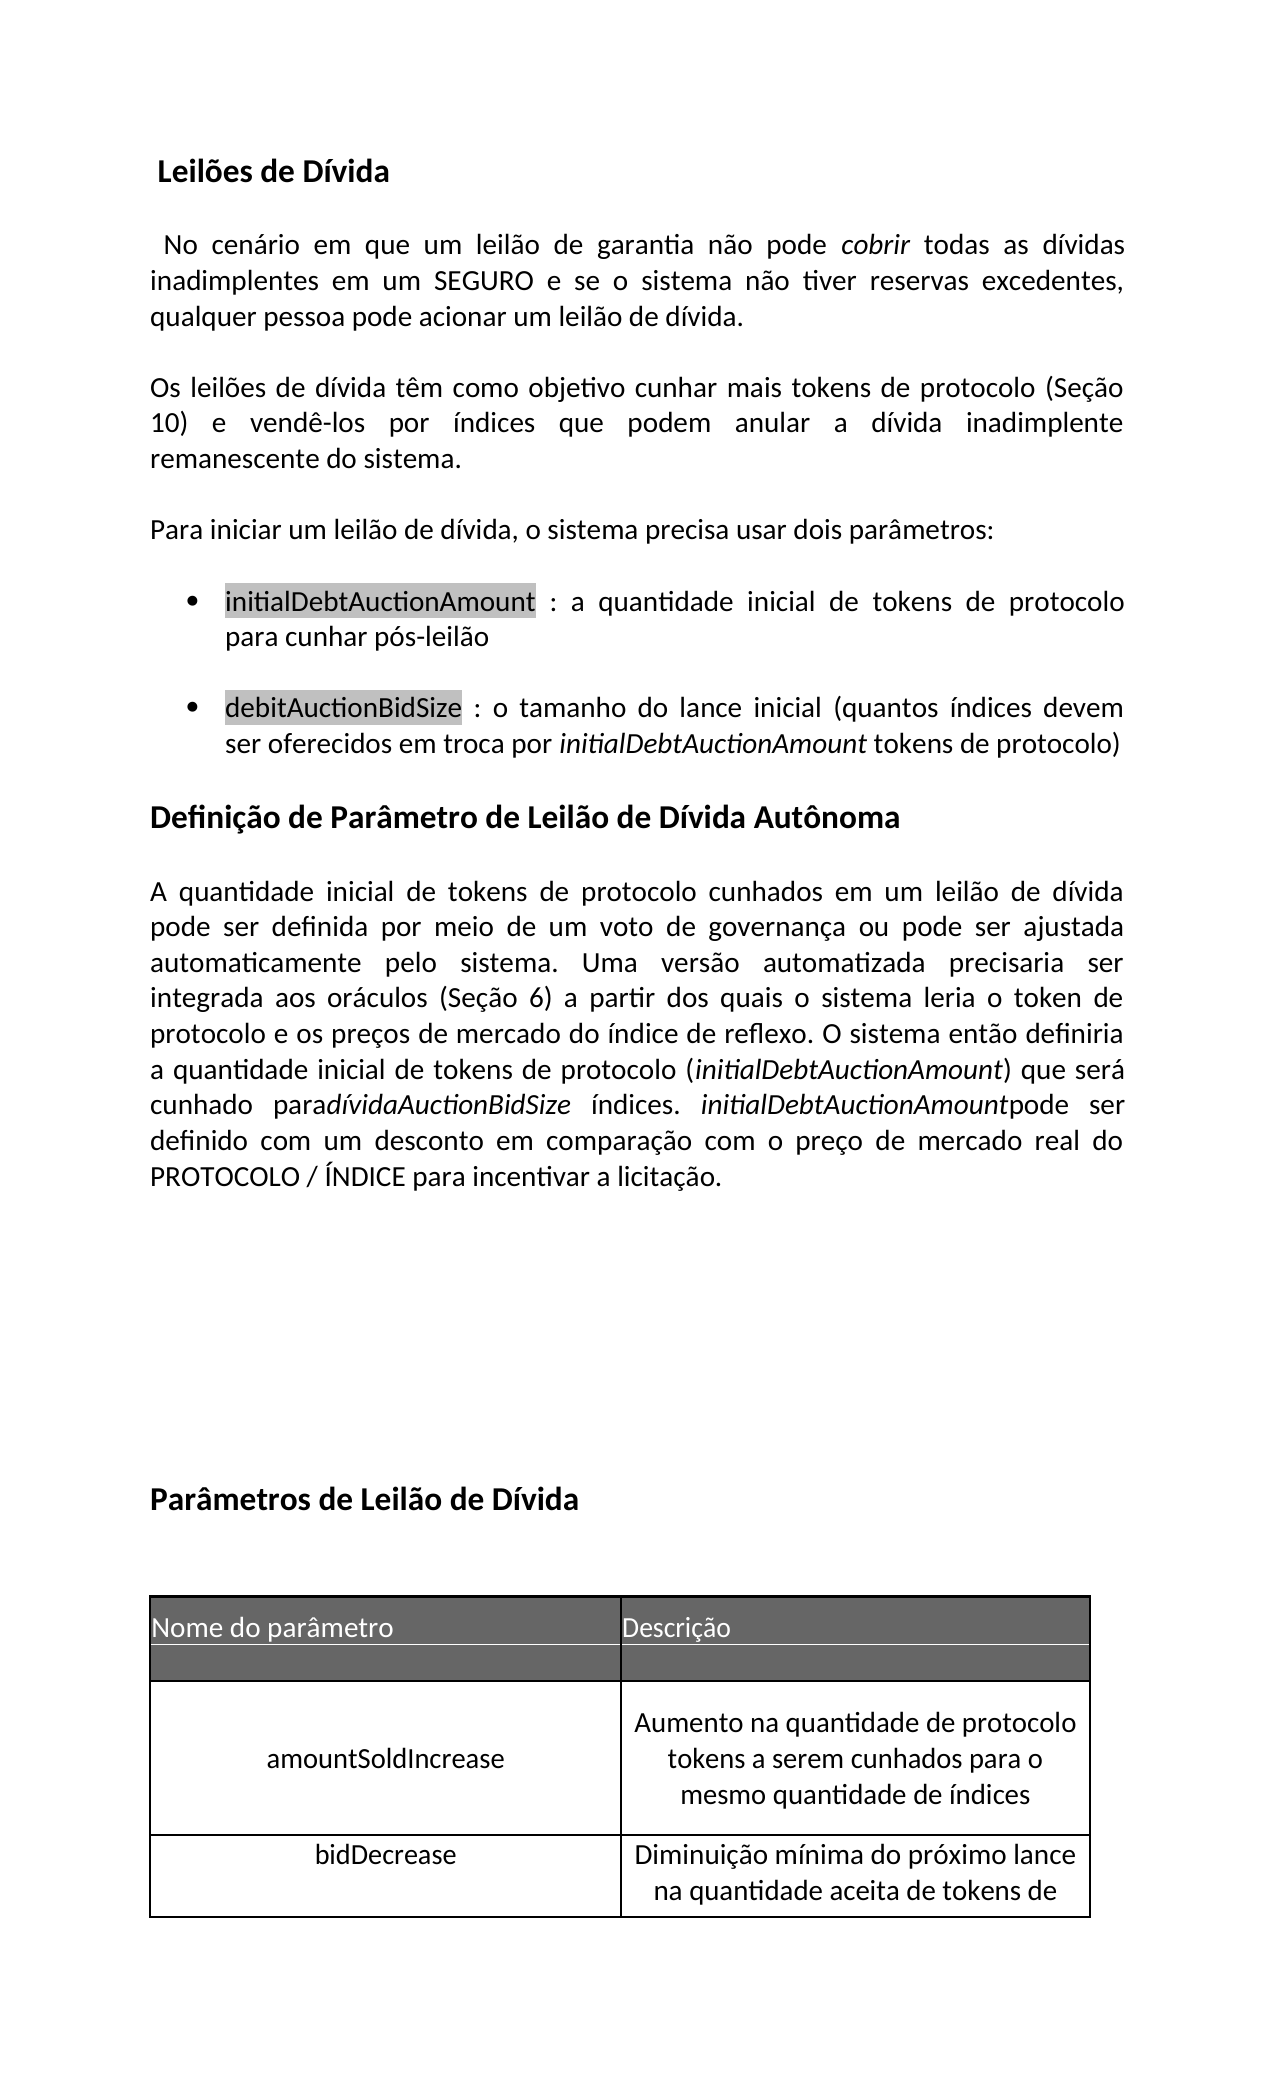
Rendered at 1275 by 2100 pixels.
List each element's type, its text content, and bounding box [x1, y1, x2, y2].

list initialDebtAuctionAmount : a quantidade inicial de tokens de protocolo para cunhar pós-leilão [187, 583, 1125, 654]
text Parâmetros de Leilão de Dívida [150, 1478, 1125, 1519]
text Para iniciar um leilão de dívida, o sistema precisa usar dois parâmetros: [150, 511, 1125, 547]
text A quantidade inicial de tokens de protocolo cunhados em um leilão de dívida pode ser definida por meio de um voto de governança ou pode ser ajustada automaticamente pelo sistema. Uma versão automatizada precisaria ser integrada aos oráculos (Seção 6) a partir dos quais o sistema leria o token de protocolo e os preços de mercado do índice de reflexo. O sistema então definiria a quantidade inicial de tokens de protocolo (initialDebtAuctionAmount) que será cunhado paradívidaAuctionBidSize índices. initialDebtAuctionAmountpode ser definido com um desconto em comparação com o preço de mercado real do PROTOCOLO / ÍNDICE para incentivar a licitação. [150, 873, 1125, 1193]
table_cell Aumento na quantidade de protocolo tokens a serem cunhados para o mesmo quantidade de índices [622, 1682, 1089, 1834]
table_header Nome do parâmetro [151, 1598, 620, 1644]
table_cell [151, 1645, 620, 1680]
text No cenário em que um leilão de garantia não pode cobrir todas as dívidas inadimplentes em um SEGURO e se o sistema não tiver reservas excedentes, qualquer pessoa pode acionar um leilão de dívida. [150, 226, 1125, 333]
table_header Descrição [622, 1598, 1089, 1644]
text Definição de Parâmetro de Leilão de Dívida Autônoma [150, 796, 1125, 837]
text Leilões de Dívida [150, 150, 1125, 191]
table_cell bidDecrease [151, 1836, 620, 1916]
table_cell [622, 1645, 1089, 1680]
table_cell amountSoldIncrease [151, 1682, 620, 1834]
text Os leilões de dívida têm como objetivo cunhar mais tokens de protocolo (Seção 10) e vendê-los por índices que podem anular a dívida inadimplente remanescente do sistema. [150, 369, 1125, 476]
table_cell Diminuição mínima do próximo lance na quantidade aceita de tokens de protocolo para a mesma quantidade de índices [622, 1836, 1089, 1916]
list debitAuctionBidSize : o tamanho do lance inicial (quantos índices devem ser oferecidos em troca por initialDebtAuctionAmount tokens de protocolo) [187, 689, 1125, 761]
